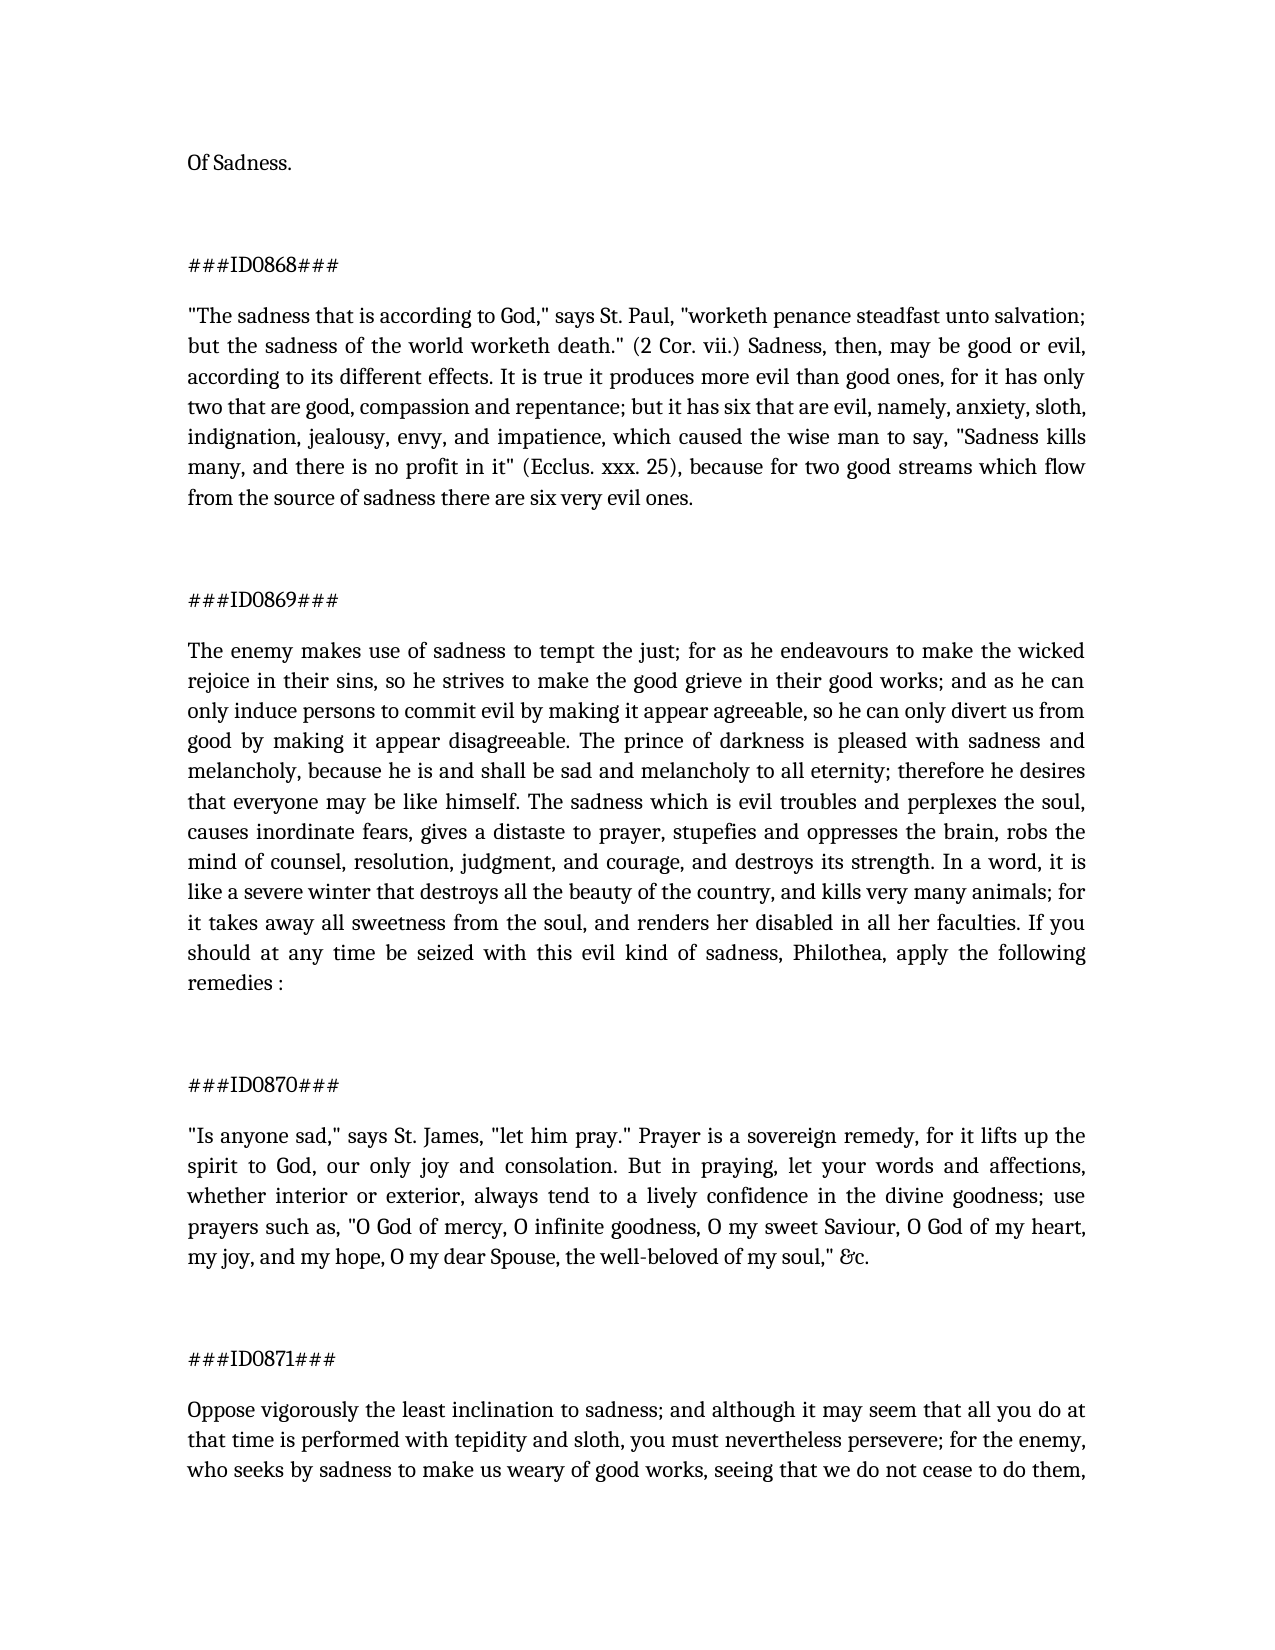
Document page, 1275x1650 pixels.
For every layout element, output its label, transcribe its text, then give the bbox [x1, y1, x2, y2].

text "Is anyone sad," says St. James, "let him pray." Prayer is a sovereign remedy, for it lifts up the spirit to God, our only joy and consolation. But in praying, let your words and affections, whether interior or exterior, always tend to a lively confidence in the divine goodness; use prayers such as, "O God of mercy, O infinite goodness, O my sweet Saviour, O God of my heart, my joy, and my hope, O my dear Spouse, the well-beloved of my soul," &c. [187, 1123, 1087, 1270]
text Of Sadness. [187, 150, 1087, 176]
text ###ID0869### [187, 586, 1087, 613]
text ###ID0870### [187, 1072, 1087, 1098]
text ###ID0871### [187, 1346, 1087, 1372]
text ###ID0868### [187, 252, 1087, 278]
text The enemy makes use of sadness to tempt the just; for as he endeavours to make the wicked rejoice in their sins, so he strives to make the good grieve in their good works; and as he can only induce persons to commit evil by making it appear agreeable, so he can only divert us from good by making it appear disagreeable. The prince of darkness is pleased with sadness and melancholy, because he is and shall be sad and melancholy to all eternity; therefore he desires that everyone may be like himself. The sadness which is evil troubles and perplexes the soul, causes inordinate fears, gives a distaste to prayer, stupefies and oppresses the brain, robs the mind of counsel, resolution, judgment, and courage, and destroys its strength. In a word, it is like a severe winter that destroys all the beauty of the country, and kills very many animals; for it takes away all sweetness from the soul, and renders her disabled in all her faculties. If you should at any time be seized with this evil kind of sadness, Philothea, apply the following remedies : [187, 637, 1087, 996]
text "The sadness that is according to God," says St. Paul, "worketh penance steadfast unto salvation; but the sadness of the world worketh death." (2 Cor. vii.) Sadness, then, may be good or evil, according to its different effects. It is true it produces more evil than good ones, for it has only two that are good, compassion and repentance; but it has six that are evil, namely, anxiety, sloth, indignation, jealousy, envy, and impatience, which caused the wise man to say, "Sadness kills many, and there is no profit in it" (Ecclus. xxx. 25), because for two good streams which flow from the source of sadness there are six very evil ones. [187, 303, 1087, 511]
